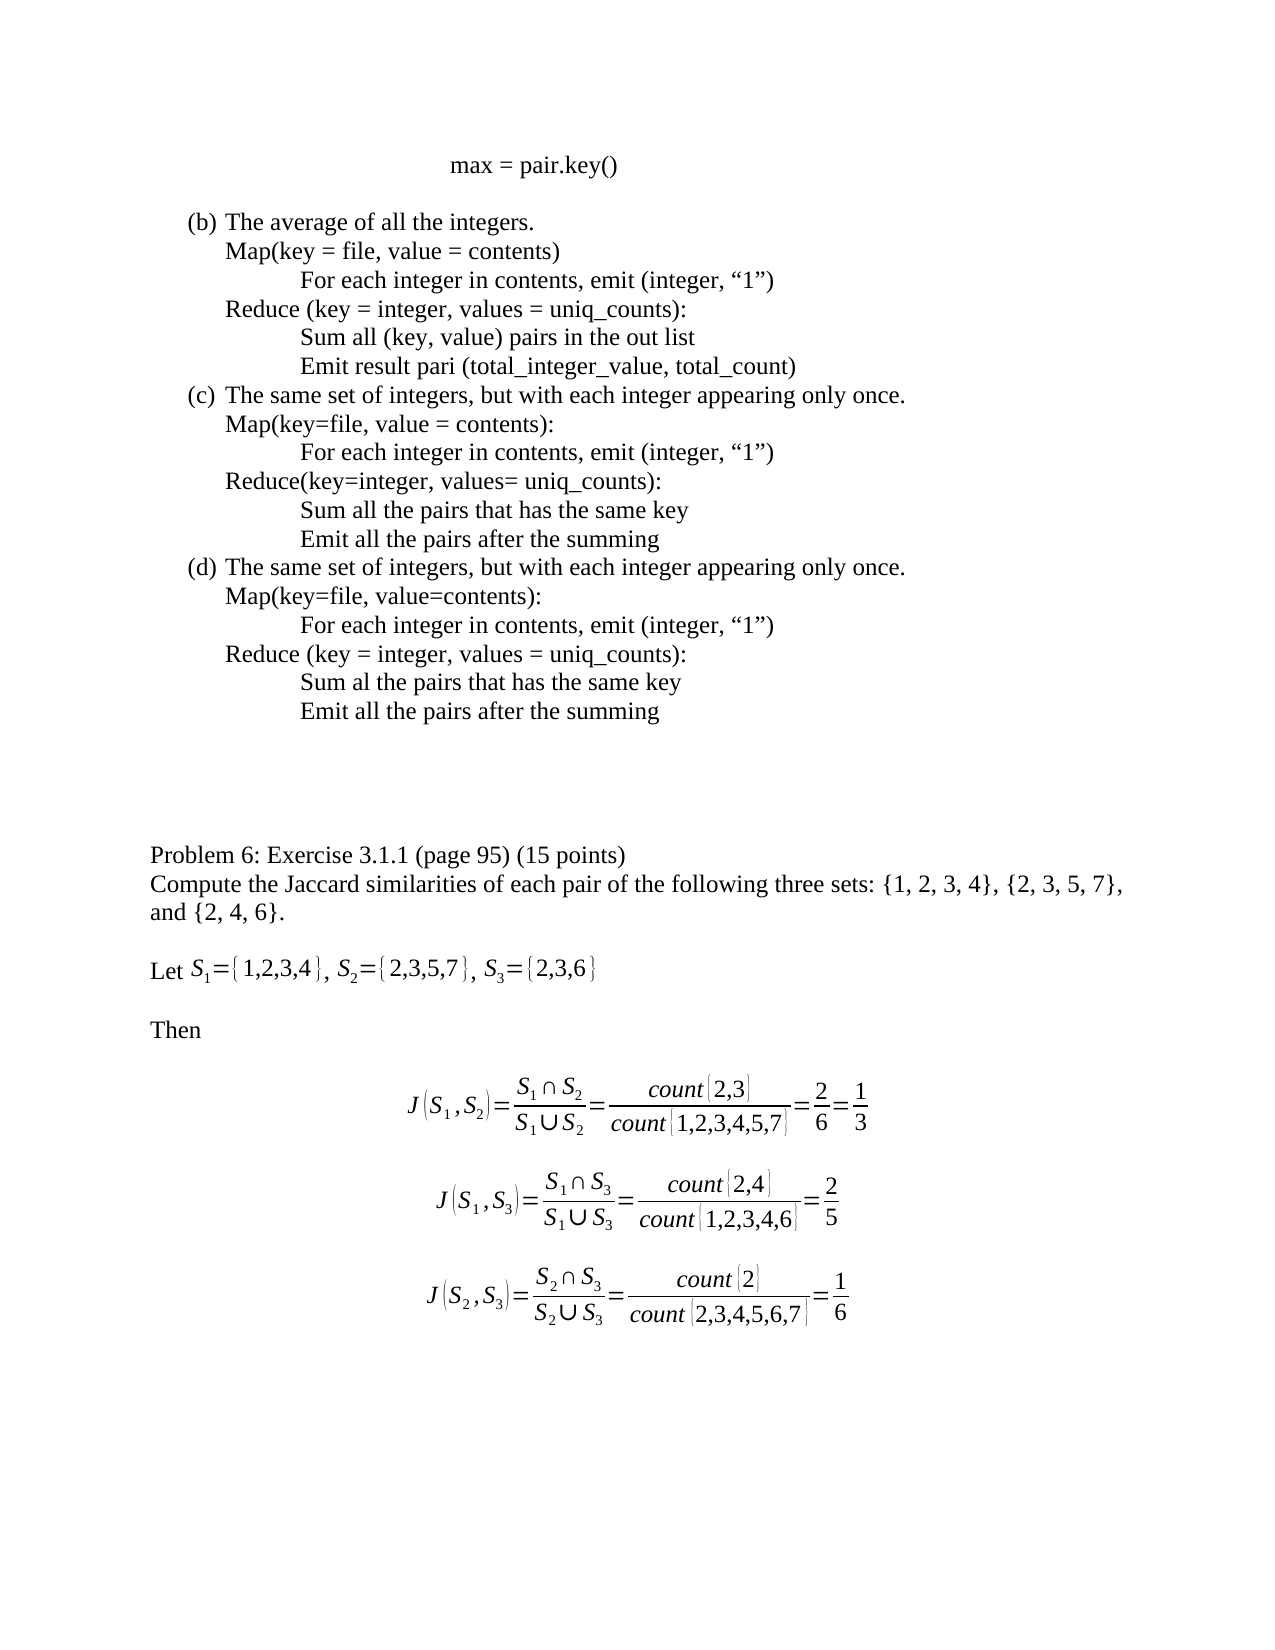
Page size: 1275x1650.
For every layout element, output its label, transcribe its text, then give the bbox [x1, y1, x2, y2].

text Let , , [150, 955, 1125, 986]
list Emit all the pairs after the summing [225, 696, 1125, 725]
list Emit all the pairs after the summing [225, 524, 1125, 552]
list Emit result pari (total_integer_value, total_count) [225, 351, 1125, 380]
list Reduce (key = integer, values = uniq_counts): [225, 294, 1125, 322]
list The average of all the integers. [187, 207, 1125, 236]
list For each integer in contents, emit (integer, “1”) [225, 610, 1125, 639]
list For each integer in contents, emit (integer, “1”) [225, 437, 1125, 466]
list For each integer in contents, emit (integer, “1”) [225, 265, 1125, 294]
list Reduce(key=integer, values= uniq_counts): [225, 466, 1125, 495]
list Sum al the pairs that has the same key [225, 667, 1125, 696]
list max = pair.key() [225, 150, 1125, 179]
list Sum all (key, value) pairs in the out list [225, 322, 1125, 351]
list The same set of integers, but with each integer appearing only once. [187, 552, 1125, 581]
list The same set of integers, but with each integer appearing only once. [187, 380, 1125, 409]
list Sum all the pairs that has the same key [225, 495, 1125, 524]
list Reduce (key = integer, values = uniq_counts): [225, 639, 1125, 667]
list Map(key = file, value = contents) [225, 236, 1125, 265]
list Map(key=file, value = contents): [225, 409, 1125, 437]
text Compute the Jaccard similarities of each pair of the following three sets: {1, 2, 3, 4}, {2, 3, 5, 7}, and {2, 4, 6}. [150, 869, 1125, 926]
text Then [150, 1015, 1125, 1044]
list Map(key=file, value=contents): [225, 581, 1125, 610]
text Problem 6: Exercise 3.1.1 (page 95) (15 points) [150, 840, 1125, 869]
